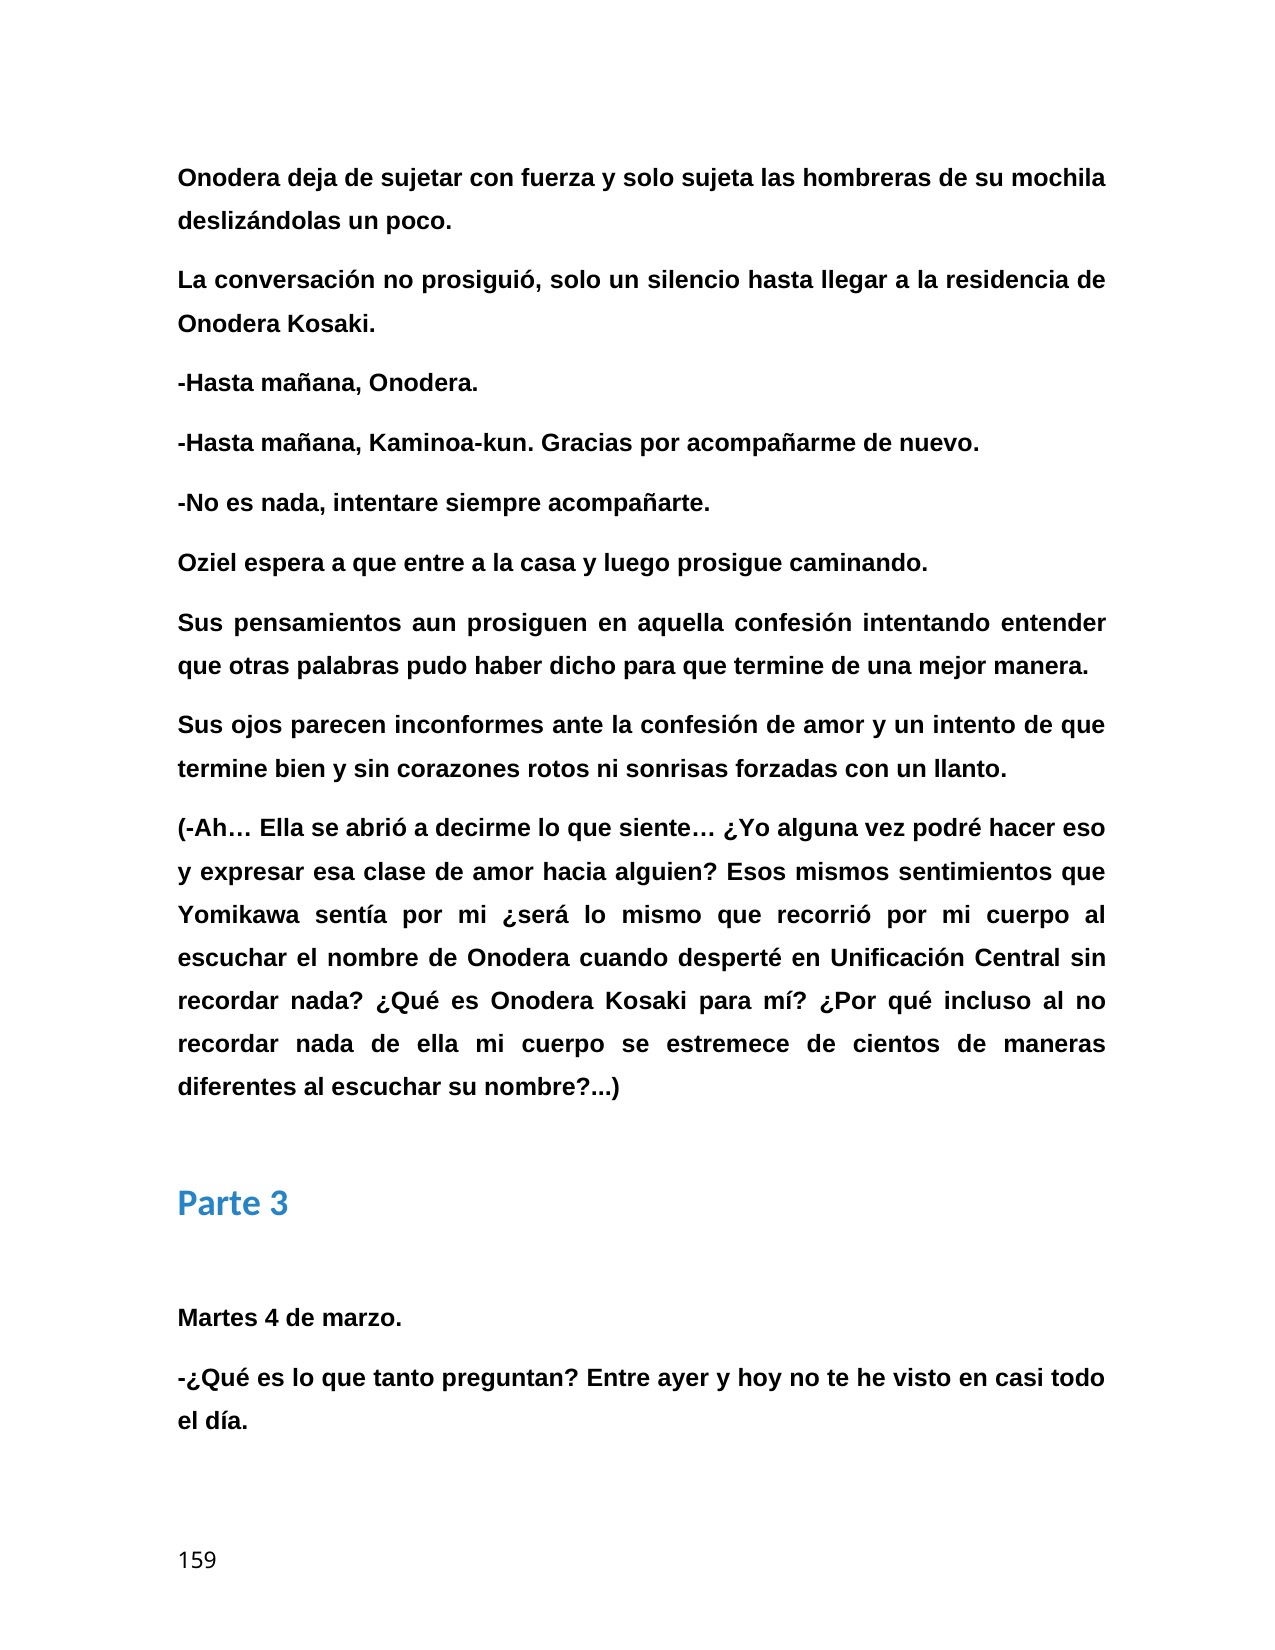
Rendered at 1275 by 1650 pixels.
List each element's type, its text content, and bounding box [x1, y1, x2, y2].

text Onodera deja de sujetar con fuerza y solo sujeta las hombreras de su mochila deslizándolas un poco. [177, 162, 1107, 234]
text (-Ah… Ella se abrió a decirme lo que siente… ¿Yo alguna vez podré hacer eso y expresar esa clase de amor hacia alguien? Esos mismos sentimientos que Yomikawa sentía por mi ¿será lo mismo que recorrió por mi cuerpo al escuchar el nombre de Onodera cuando desperté en Unificación Central sin recordar nada? ¿Qué es Onodera Kosaki para mí? ¿Por qué incluso al no recordar nada de ella mi cuerpo se estremece de cientos de maneras diferentes al escuchar su nombre?...) [177, 813, 1107, 1101]
text -¿Qué es lo que tanto preguntan? Entre ayer y hoy no te he visto en casi todo el día. [177, 1363, 1107, 1435]
text Sus pensamientos aun prosiguen en aquella confesión intentando entender que otras palabras pudo haber dicho para que termine de una mejor manera. [177, 607, 1107, 679]
text Parte 3 [177, 1179, 1107, 1224]
text Martes 4 de marzo. [177, 1303, 1107, 1332]
text Sus ojos parecen inconformes ante la confesión de amor y un intento de que termine bien y sin corazones rotos ni sonrisas forzadas con un llanto. [177, 710, 1107, 782]
text -Hasta mañana, Onodera. [177, 368, 1107, 397]
text -Hasta mañana, Kaminoa-kun. Gracias por acompañarme de nuevo. [177, 428, 1107, 457]
text -No es nada, intentare siempre acompañarte. [177, 488, 1107, 517]
text La conversación no prosiguió, solo un silencio hasta llegar a la residencia de Onodera Kosaki. [177, 265, 1107, 337]
text Oziel espera a que entre a la casa y luego prosigue caminando. [177, 548, 1107, 576]
